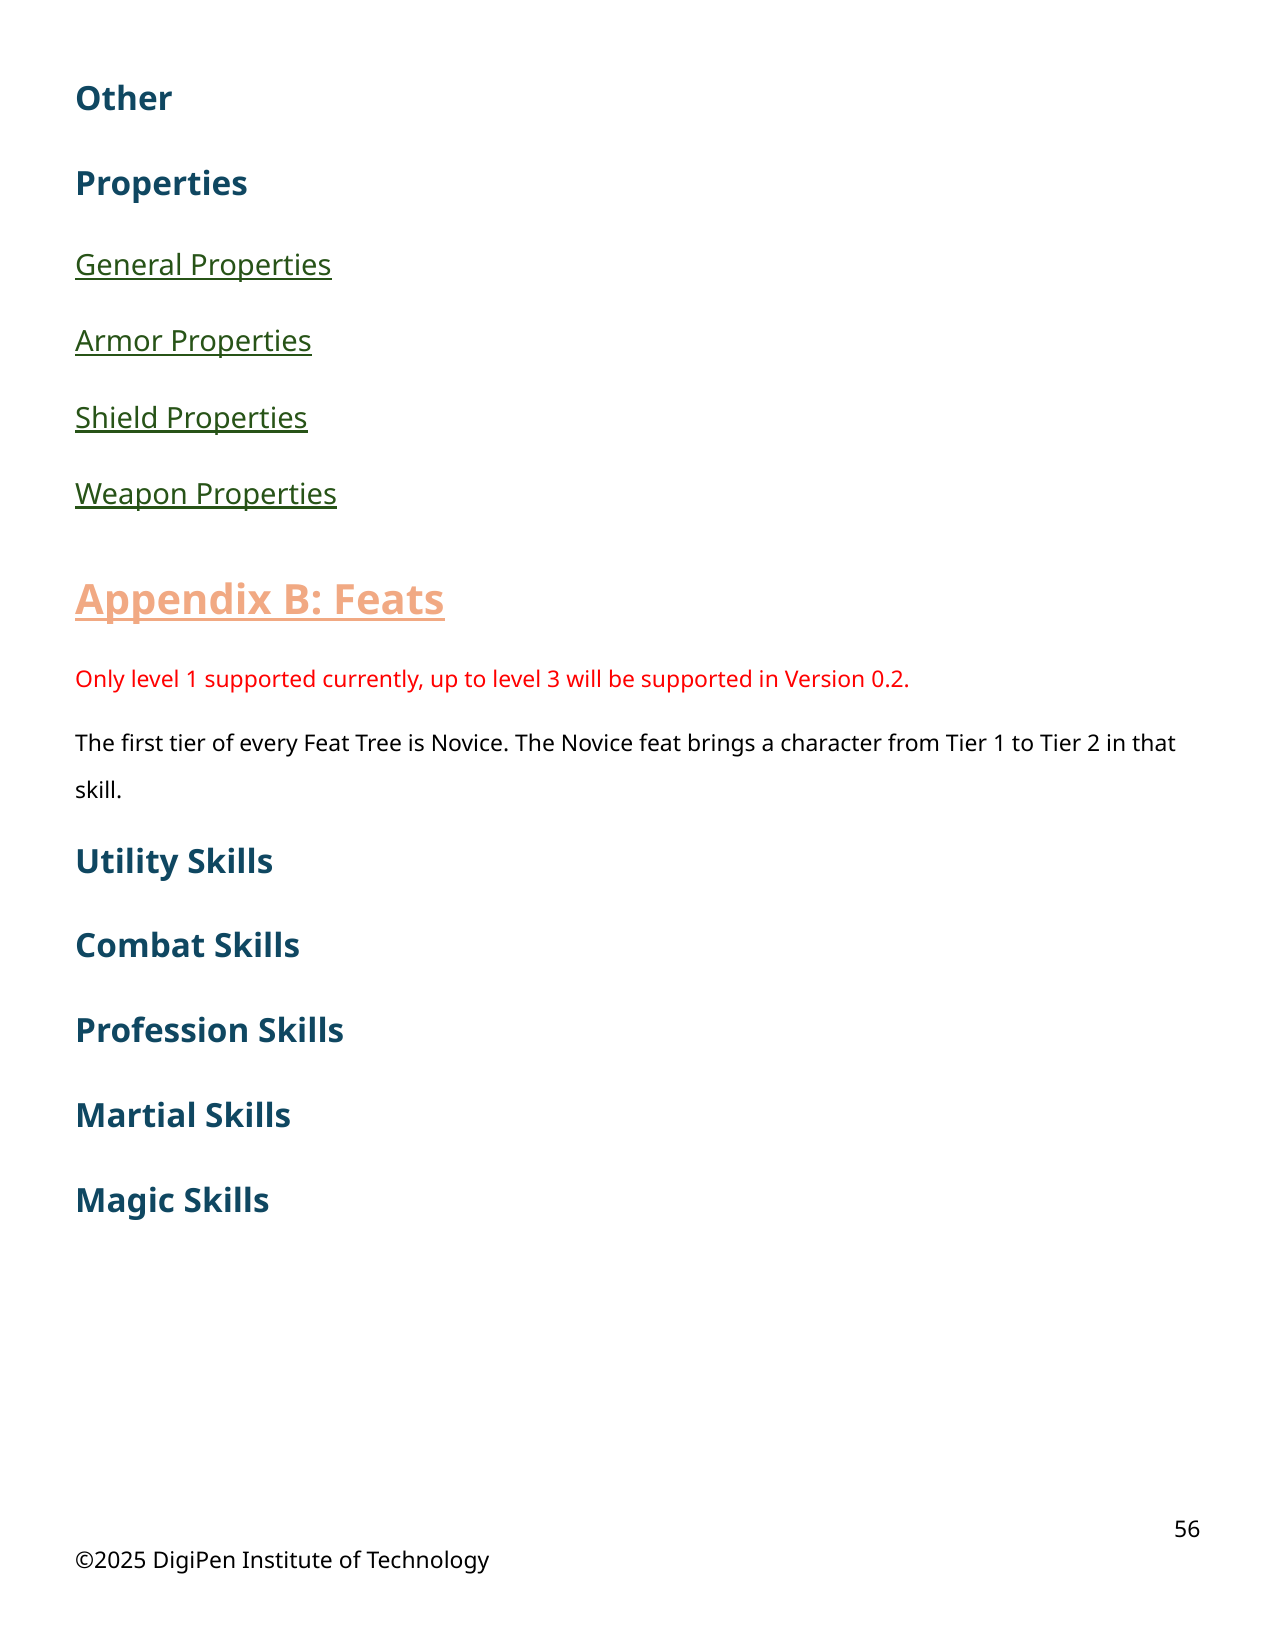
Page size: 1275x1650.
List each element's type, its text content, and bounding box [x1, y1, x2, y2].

subtitle Armor Properties [75, 321, 1200, 360]
subtitle General Properties [75, 244, 1200, 284]
subtitle Properties [75, 160, 1200, 205]
subtitle Martial Skills [75, 1092, 1200, 1137]
subtitle Weapon Properties [75, 473, 1200, 513]
subtitle Profession Skills [75, 1007, 1200, 1052]
subtitle Magic Skills [75, 1177, 1200, 1222]
subtitle Utility Skills [75, 837, 1200, 883]
subtitle Combat Skills [75, 922, 1200, 968]
subtitle Appendix B: Feats [75, 570, 1200, 627]
text The first tier of every Feat Tree is Novice. The Novice feat brings a character from Tier 1 to Tier 2 in that skill. [75, 727, 1200, 805]
text Only level 1 supported currently, up to level 3 will be supported in Version 0.2. [75, 663, 1200, 695]
subtitle Other [75, 75, 1200, 120]
subtitle Shield Properties [75, 397, 1200, 437]
